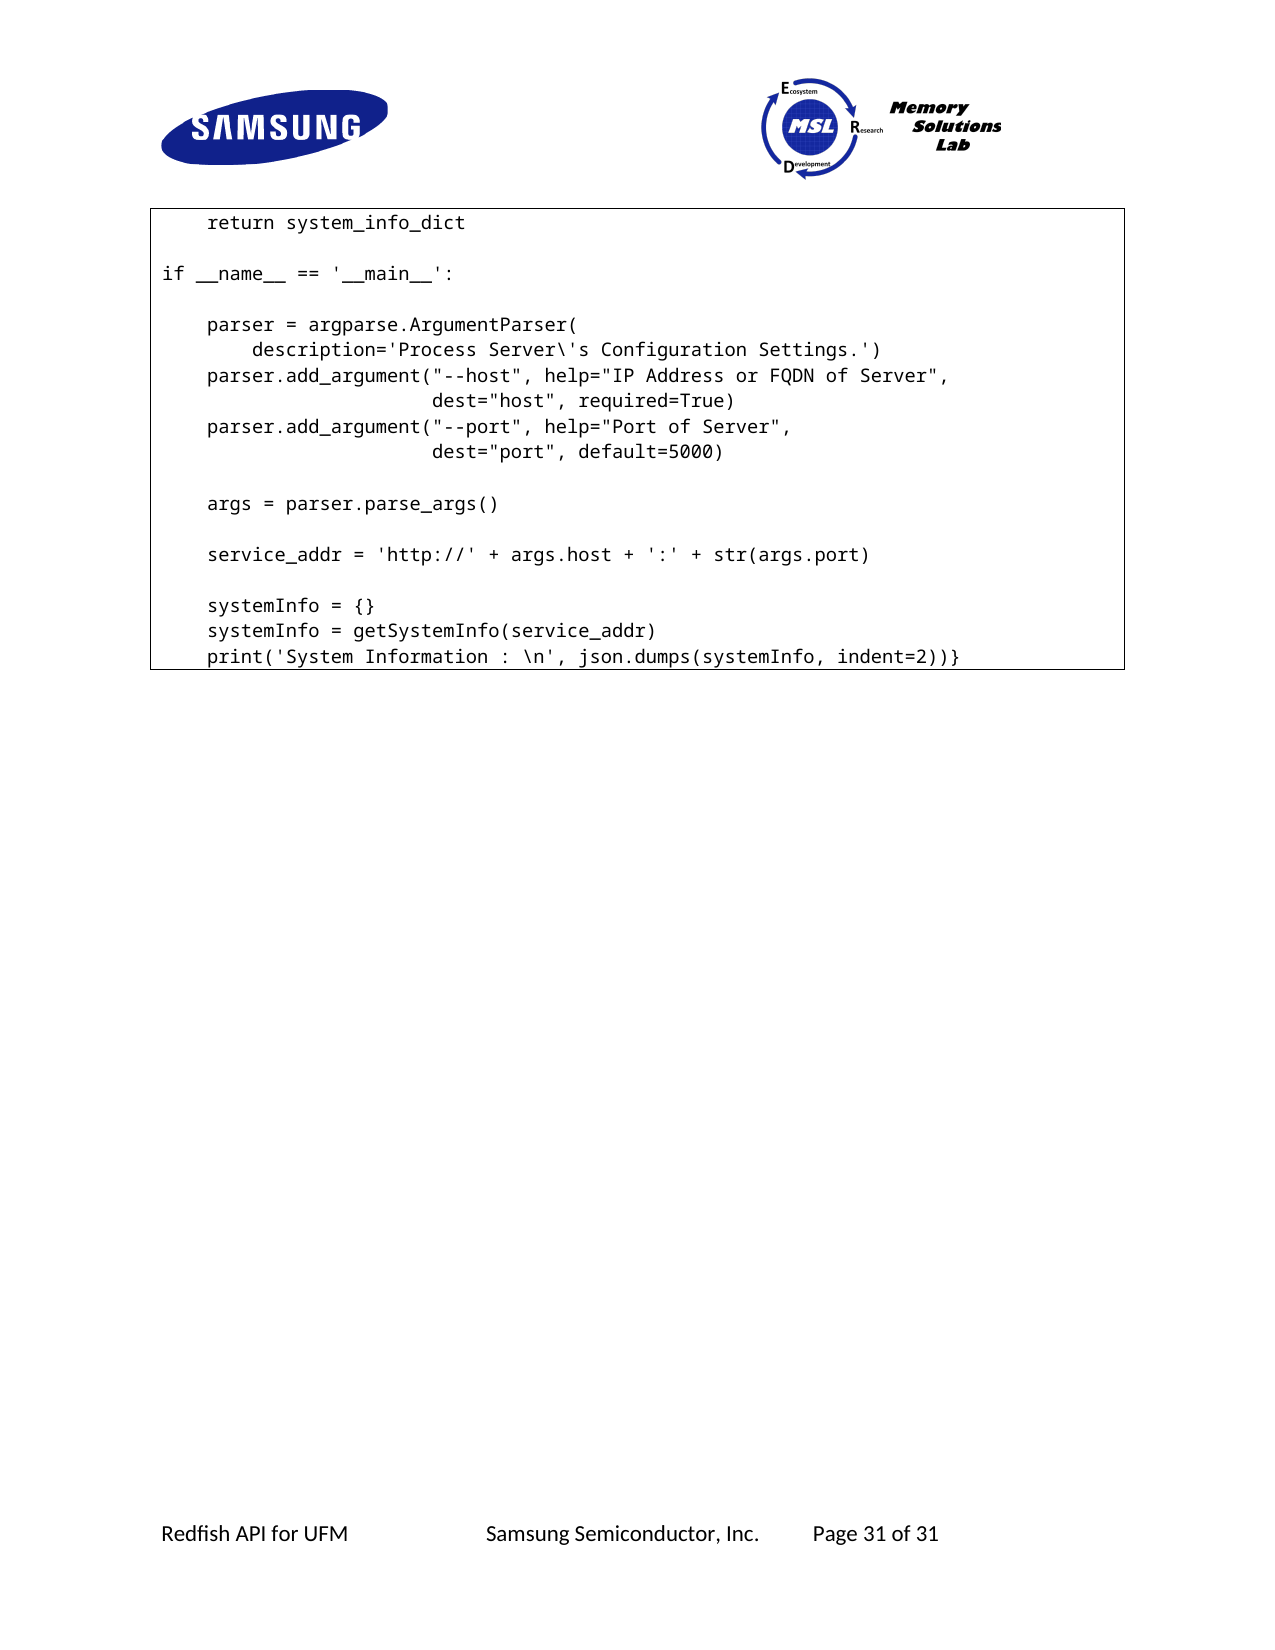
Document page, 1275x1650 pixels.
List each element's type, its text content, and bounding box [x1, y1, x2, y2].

picture [161, 90, 388, 165]
picture [761, 75, 1001, 180]
